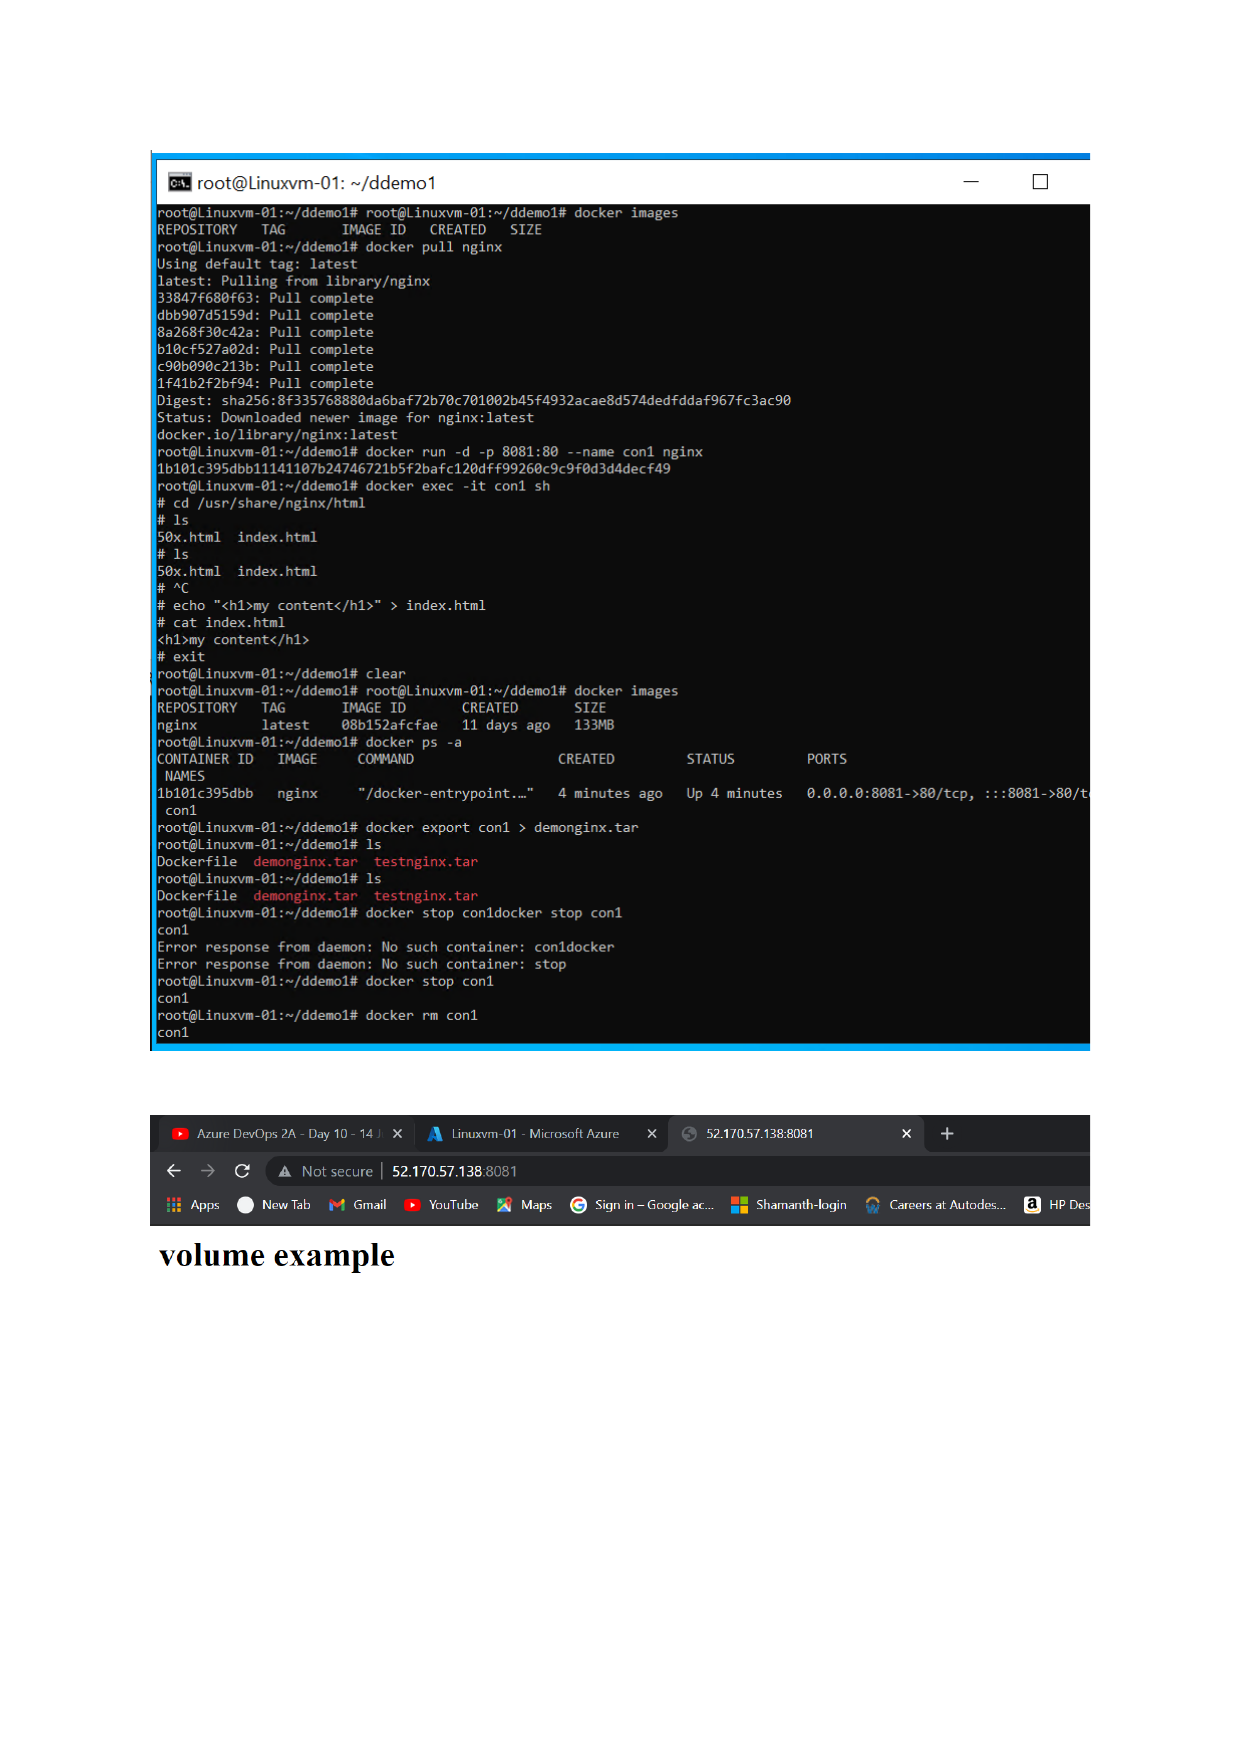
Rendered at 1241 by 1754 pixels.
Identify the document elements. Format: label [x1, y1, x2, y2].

picture [150, 150, 1091, 1051]
picture [150, 1115, 1091, 1557]
